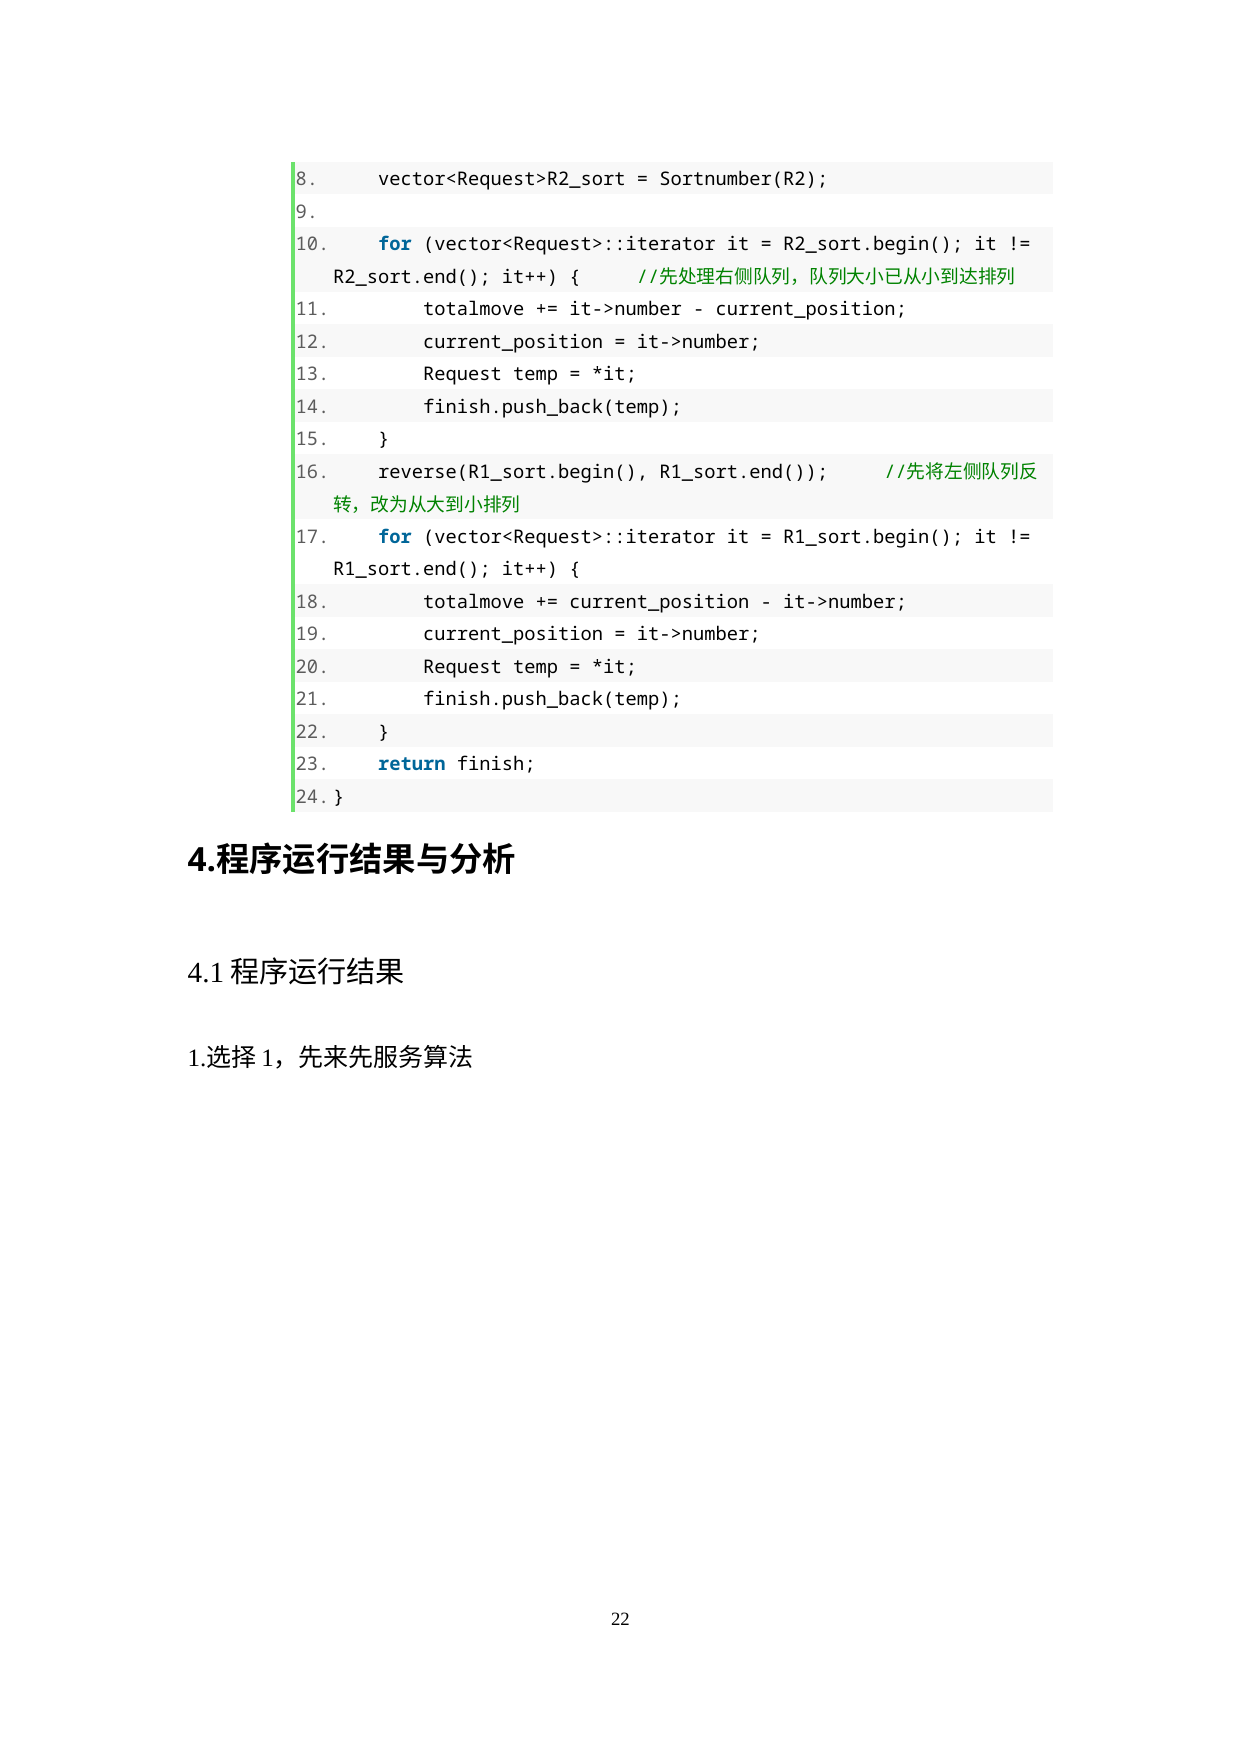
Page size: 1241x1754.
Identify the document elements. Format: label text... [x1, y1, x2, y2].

subtitle 4.1程序运行结果 [187, 937, 1053, 1002]
list for (vector<Request>::iterator it = R1_sort.begin(); it != R1_sort.end(); it++) { [295, 519, 1053, 584]
list current_position = it->number; [295, 617, 1053, 649]
text 1.选择1，先来先服务算法 [187, 1023, 1053, 1088]
list vector<Request>R2_sort = Sortnumber(R2); [295, 162, 1053, 194]
list Request temp = *it; [295, 357, 1053, 389]
list totalmove += it->number - current_position; [295, 292, 1053, 324]
list reverse(R1_sort.begin(), R1_sort.end()); //先将左侧队列反转，改为从大到小排列 [295, 454, 1053, 519]
list Request temp = *it; [295, 649, 1053, 682]
list finish.push_back(temp); [295, 389, 1053, 422]
list } [295, 422, 1053, 454]
list for (vector<Request>::iterator it = R2_sort.begin(); it != R2_sort.end(); it++) { //先处理右侧队列，队列大小已从小到达排列 [295, 227, 1053, 292]
list } [295, 714, 1053, 747]
subtitle 4.程序运行结果与分析 [187, 824, 1053, 889]
list return finish; [295, 747, 1053, 779]
list totalmove += current_position - it->number; [295, 584, 1053, 617]
list } [295, 779, 1053, 812]
list current_position = it->number; [295, 324, 1053, 357]
list finish.push_back(temp); [295, 682, 1053, 714]
